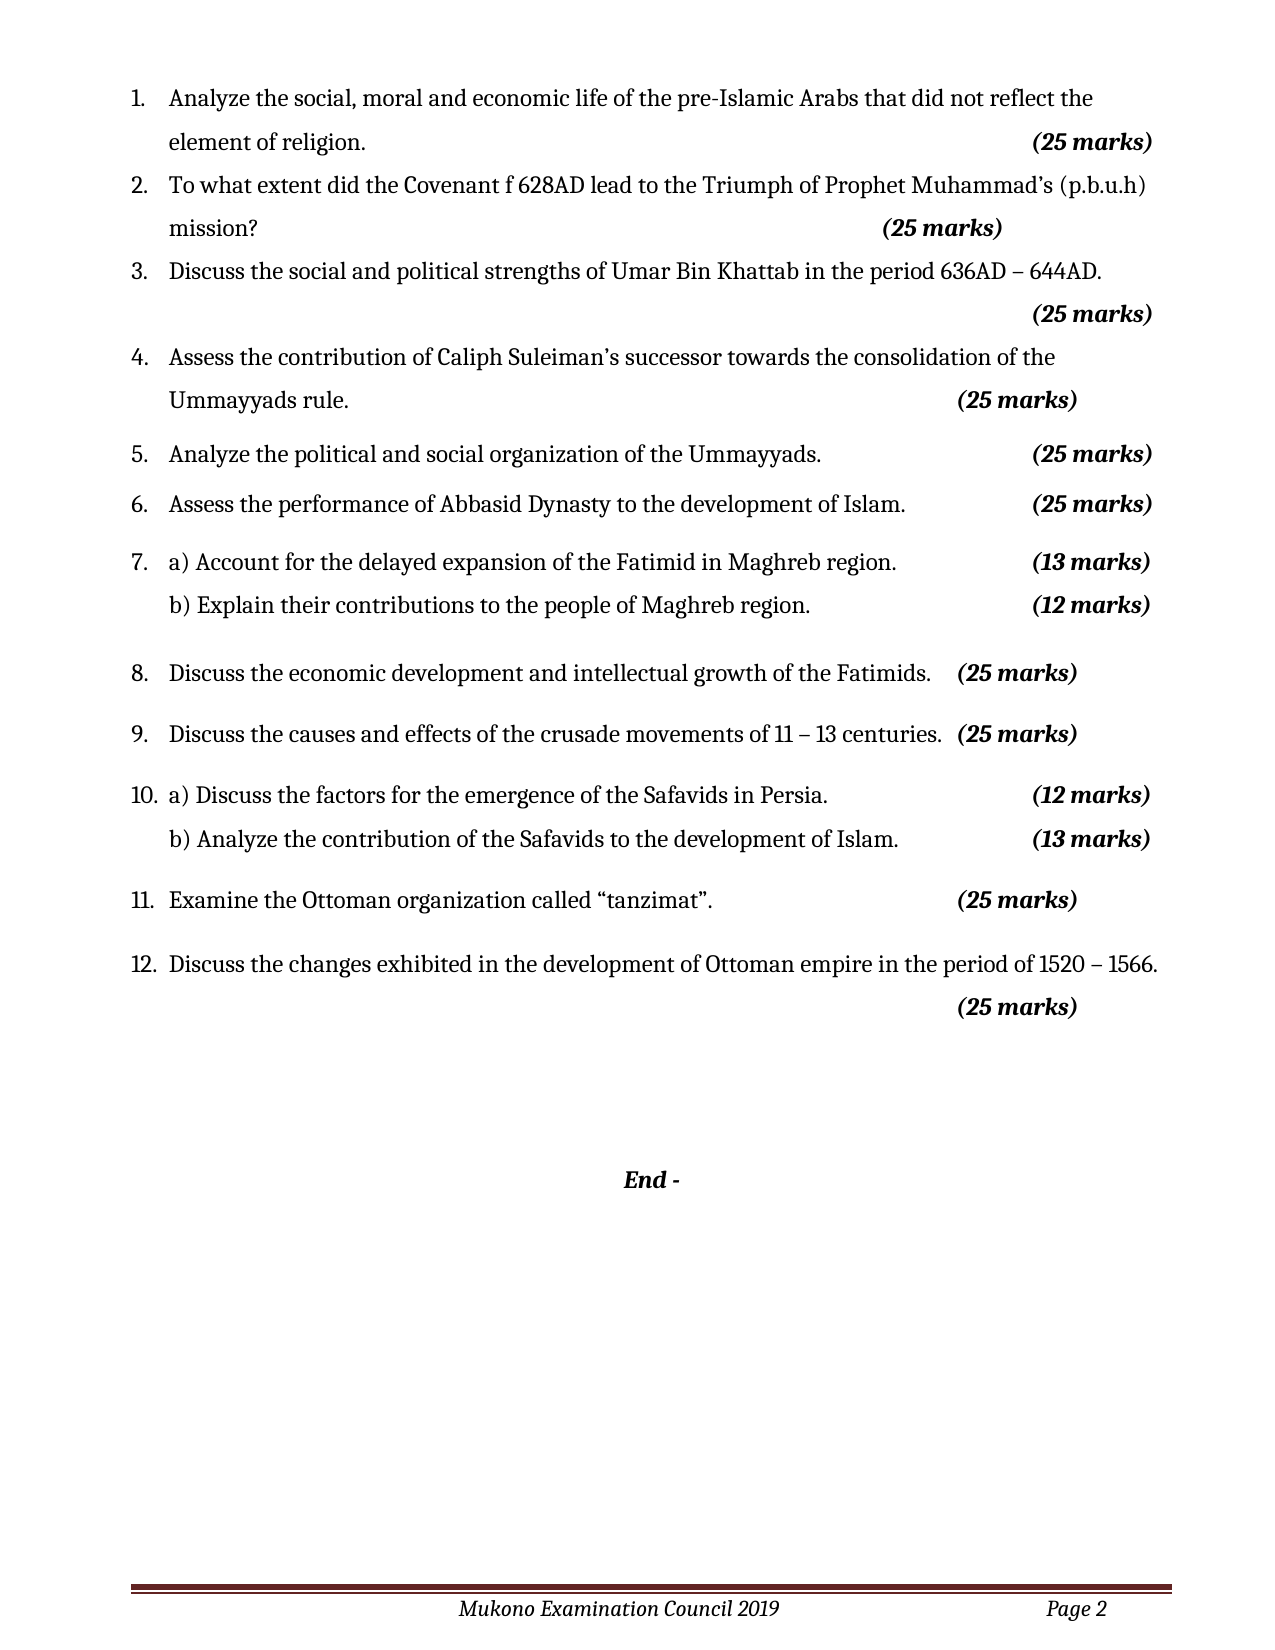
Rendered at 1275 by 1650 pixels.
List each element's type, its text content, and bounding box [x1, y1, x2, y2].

list Discuss the causes and effects of the crusade movements of 11 – 13 centuries. (25 marks) [131, 720, 1172, 749]
list Discuss the social and political strengths of Umar Bin Khattab in the period 636AD – 644AD. [131, 257, 1172, 286]
list Discuss the economic development and intellectual growth of the Fatimids. (25 marks) [131, 659, 1172, 688]
list Assess the performance of Abbasid Dynasty to the development of Islam. (25 marks) [131, 490, 1172, 519]
text End - [131, 1166, 1172, 1194]
list Assess the contribution of Caliph Suleiman’s successor towards the consolidation of the Ummayyads rule. (25 marks) [131, 343, 1172, 415]
text b) Explain their contributions to the people of Maghreb region. (12 marks) [169, 591, 1172, 620]
text (25 marks) [994, 300, 1172, 329]
list a) Account for the delayed expansion of the Fatimid in Maghreb region. (13 marks) [131, 548, 1172, 577]
list a) Discuss the factors for the emergence of the Safavids in Persia. (12 marks) [131, 781, 1172, 810]
list To what extent did the Covenant f 628AD lead to the Triumph of Prophet Muhammad’s (p.b.u.h) mission? (25 marks) [131, 171, 1172, 242]
list Examine the Ottoman organization called “tanzimat”. (25 marks) [131, 886, 1172, 914]
list Discuss the changes exhibited in the development of Ottoman empire in the period of 1520 – 1566. (25 marks) [131, 950, 1172, 1022]
list Analyze the political and social organization of the Ummayyads. (25 marks) [131, 440, 1172, 469]
list Analyze the social, moral and economic life of the pre-Islamic Arabs that did not reflect the element of religion. (25 marks) [131, 84, 1172, 156]
text b) Analyze the contribution of the Safavids to the development of Islam. (13 marks) [169, 824, 1172, 853]
